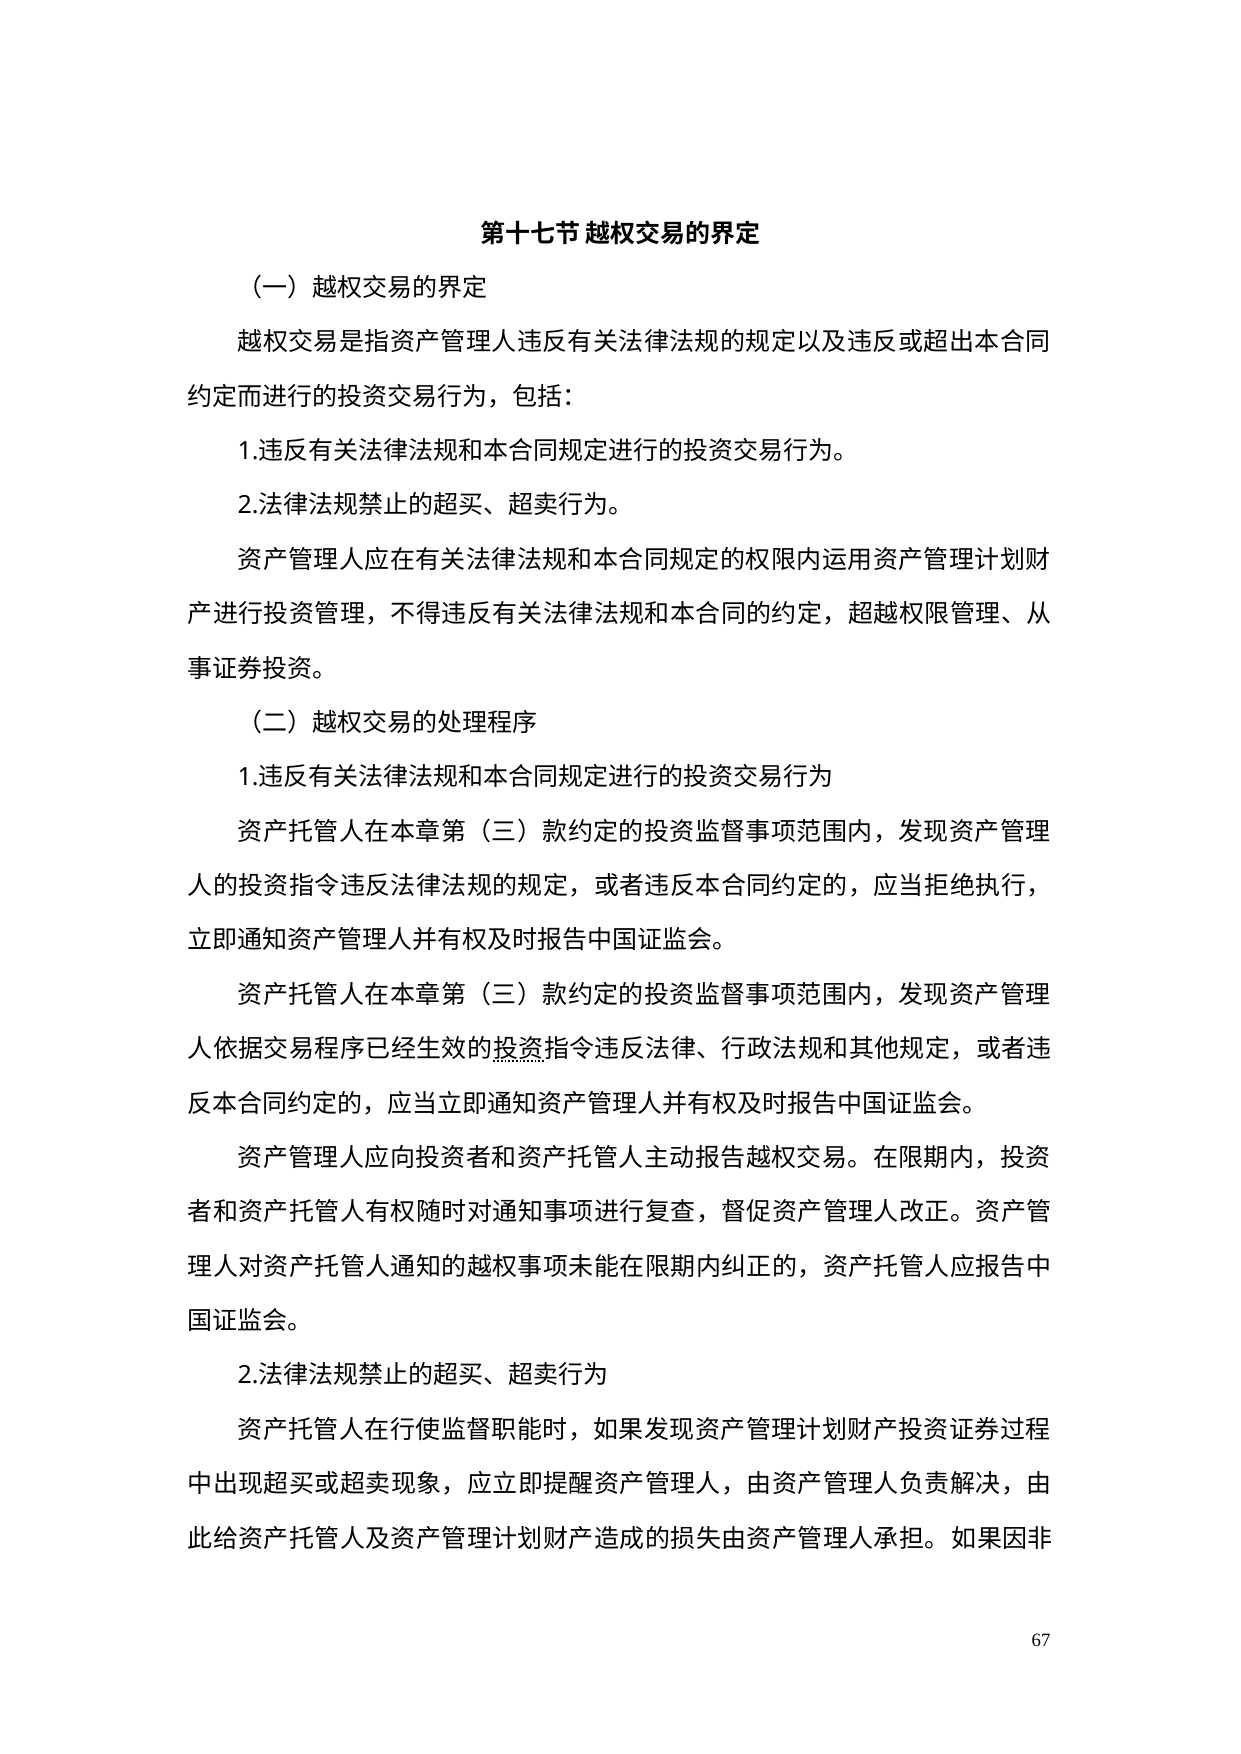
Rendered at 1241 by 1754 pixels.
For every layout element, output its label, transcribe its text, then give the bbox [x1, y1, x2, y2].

text 2.法律法规禁止的超买、超卖行为 [187, 1355, 1053, 1391]
text 资产托管人在本章第（三）款约定的投资监督事项范围内，发现资产管理人的投资指令违反法律法规的规定，或者违反本合同约定的，应当拒绝执行，立即通知资产管理人并有权及时报告中国证监会。 [187, 811, 1053, 956]
text 资产管理人应在有关法律法规和本合同规定的权限内运用资产管理计划财产进行投资管理，不得违反有关法律法规和本合同的约定，超越权限管理、从事证券投资。 [187, 539, 1053, 684]
text 资产托管人在本章第（三）款约定的投资监督事项范围内，发现资产管理人依据交易程序已经生效的投资指令违反法律、行政法规和其他规定，或者违反本合同约定的，应当立即通知资产管理人并有权及时报告中国证监会。 [187, 974, 1053, 1119]
text （一）越权交易的界定 [187, 267, 1053, 304]
text （二）越权交易的处理程序 [187, 702, 1053, 739]
subtitle 第十七节 越权交易的界定 [187, 213, 1053, 249]
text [187, 1409, 1053, 1554]
text 越权交易是指资产管理人违反有关法律法规的规定以及违反或超出本合同约定而进行的投资交易行为，包括： [187, 322, 1053, 412]
text 2.法律法规禁止的超买、超卖行为。 [187, 485, 1053, 521]
text 1.违反有关法律法规和本合同规定进行的投资交易行为 [187, 757, 1053, 793]
text 1.违反有关法律法规和本合同规定进行的投资交易行为。 [187, 431, 1053, 467]
text 资产管理人应向投资者和资产托管人主动报告越权交易。在限期内，投资者和资产托管人有权随时对通知事项进行复查，督促资产管理人改正。资产管理人对资产托管人通知的越权事项未能在限期内纠正的，资产托管人应报告中国证监会。 [187, 1137, 1053, 1337]
